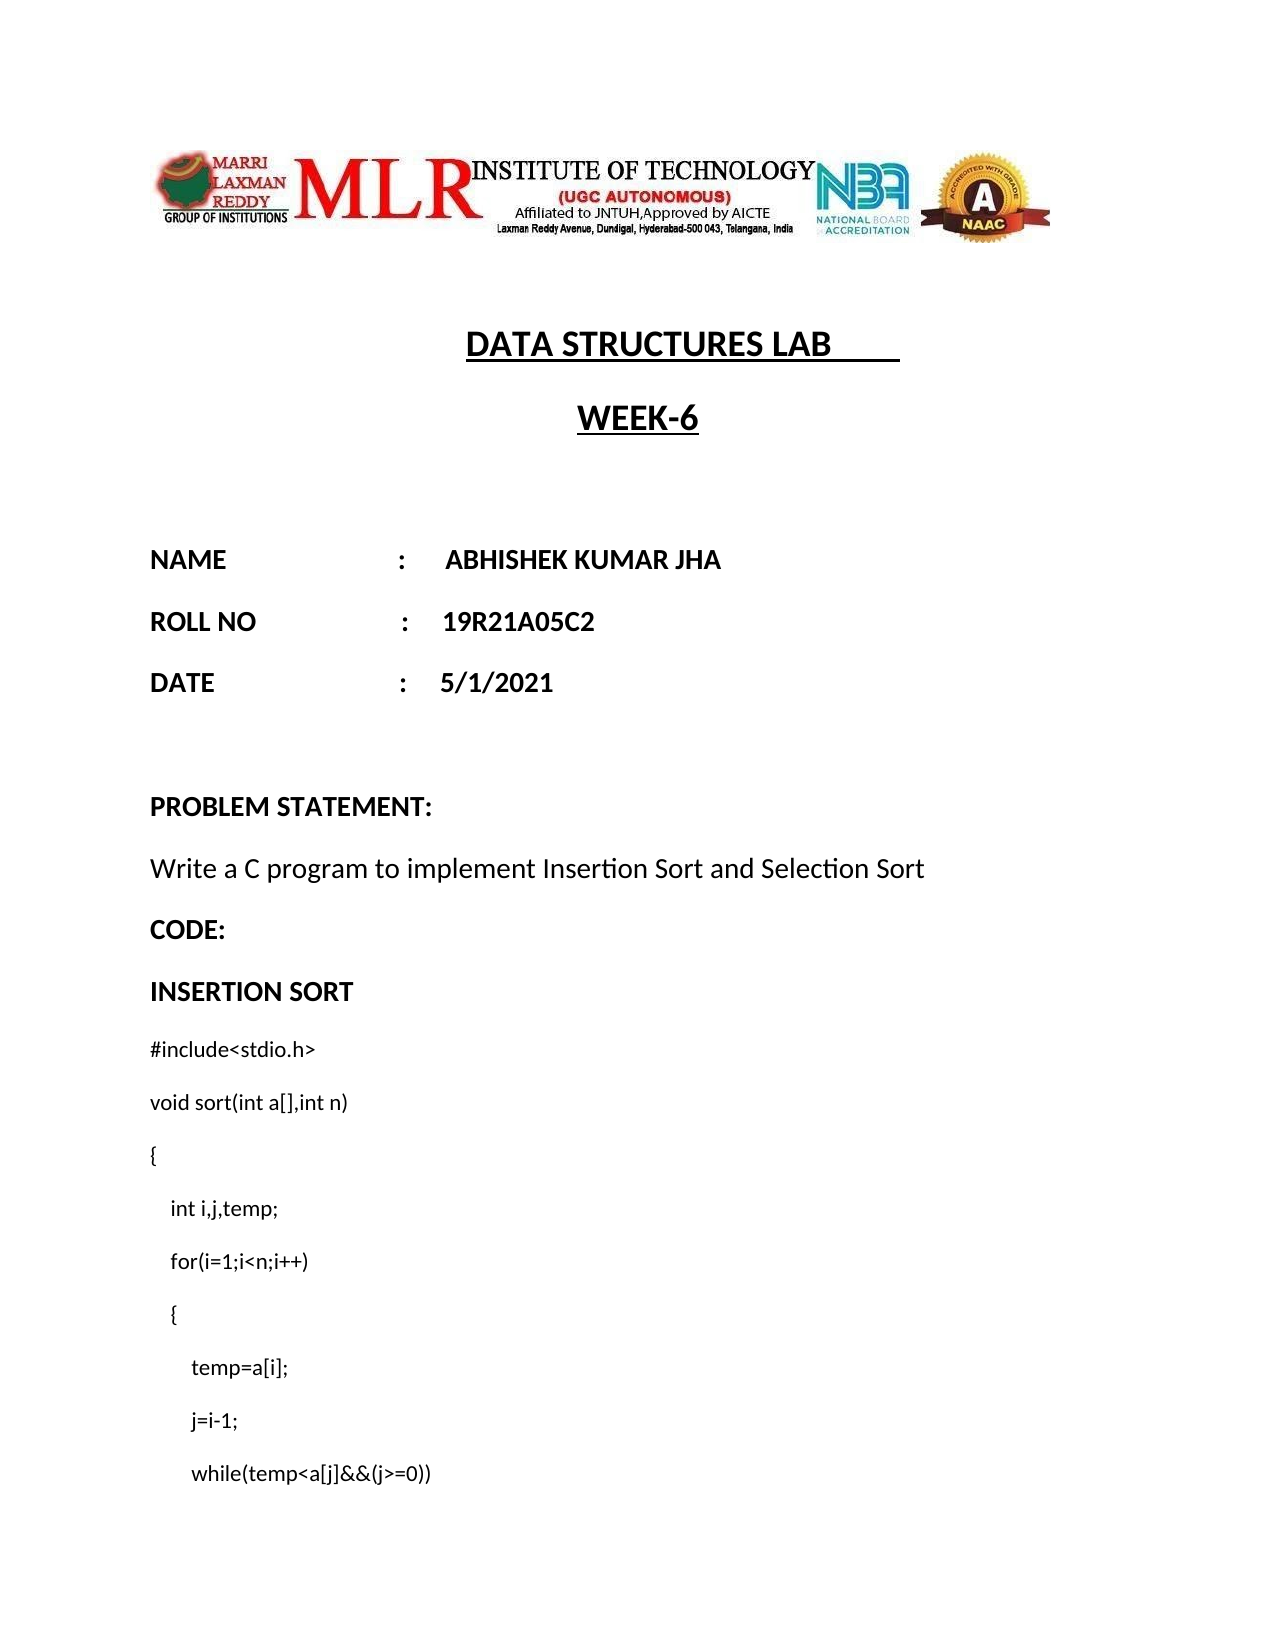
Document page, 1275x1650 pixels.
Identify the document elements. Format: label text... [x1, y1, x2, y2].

text WEEK-6 [150, 394, 1125, 439]
text DATA STRUCTURES LAB [150, 320, 1125, 366]
text DATE : 5/1/2021 [150, 664, 1125, 700]
text INSERTION SORT [150, 973, 1125, 1009]
text Write a C program to implement Insertion Sort and Selection Sort [150, 850, 1125, 885]
text NAME : ABHISHEK KUMAR JHA [150, 541, 1125, 576]
text void sort(int a[],int n) [150, 1088, 1125, 1116]
text ROLL NO : 19R21A05C2 [150, 603, 1125, 638]
text CODE: [150, 911, 1125, 947]
text { [150, 1300, 1125, 1328]
text PROBLEM STATEMENT: [150, 788, 1125, 823]
text int i,j,temp; [150, 1194, 1125, 1222]
text temp=a[i]; [150, 1353, 1125, 1381]
text { [150, 1141, 1125, 1169]
text j=i-1; [150, 1406, 1125, 1434]
text for(i=1;i<n;i++) [150, 1247, 1125, 1275]
text while(temp<a[j]&&(j>=0)) [150, 1459, 1125, 1487]
picture [150, 150, 1050, 243]
text #include<stdio.h> [150, 1035, 1125, 1063]
